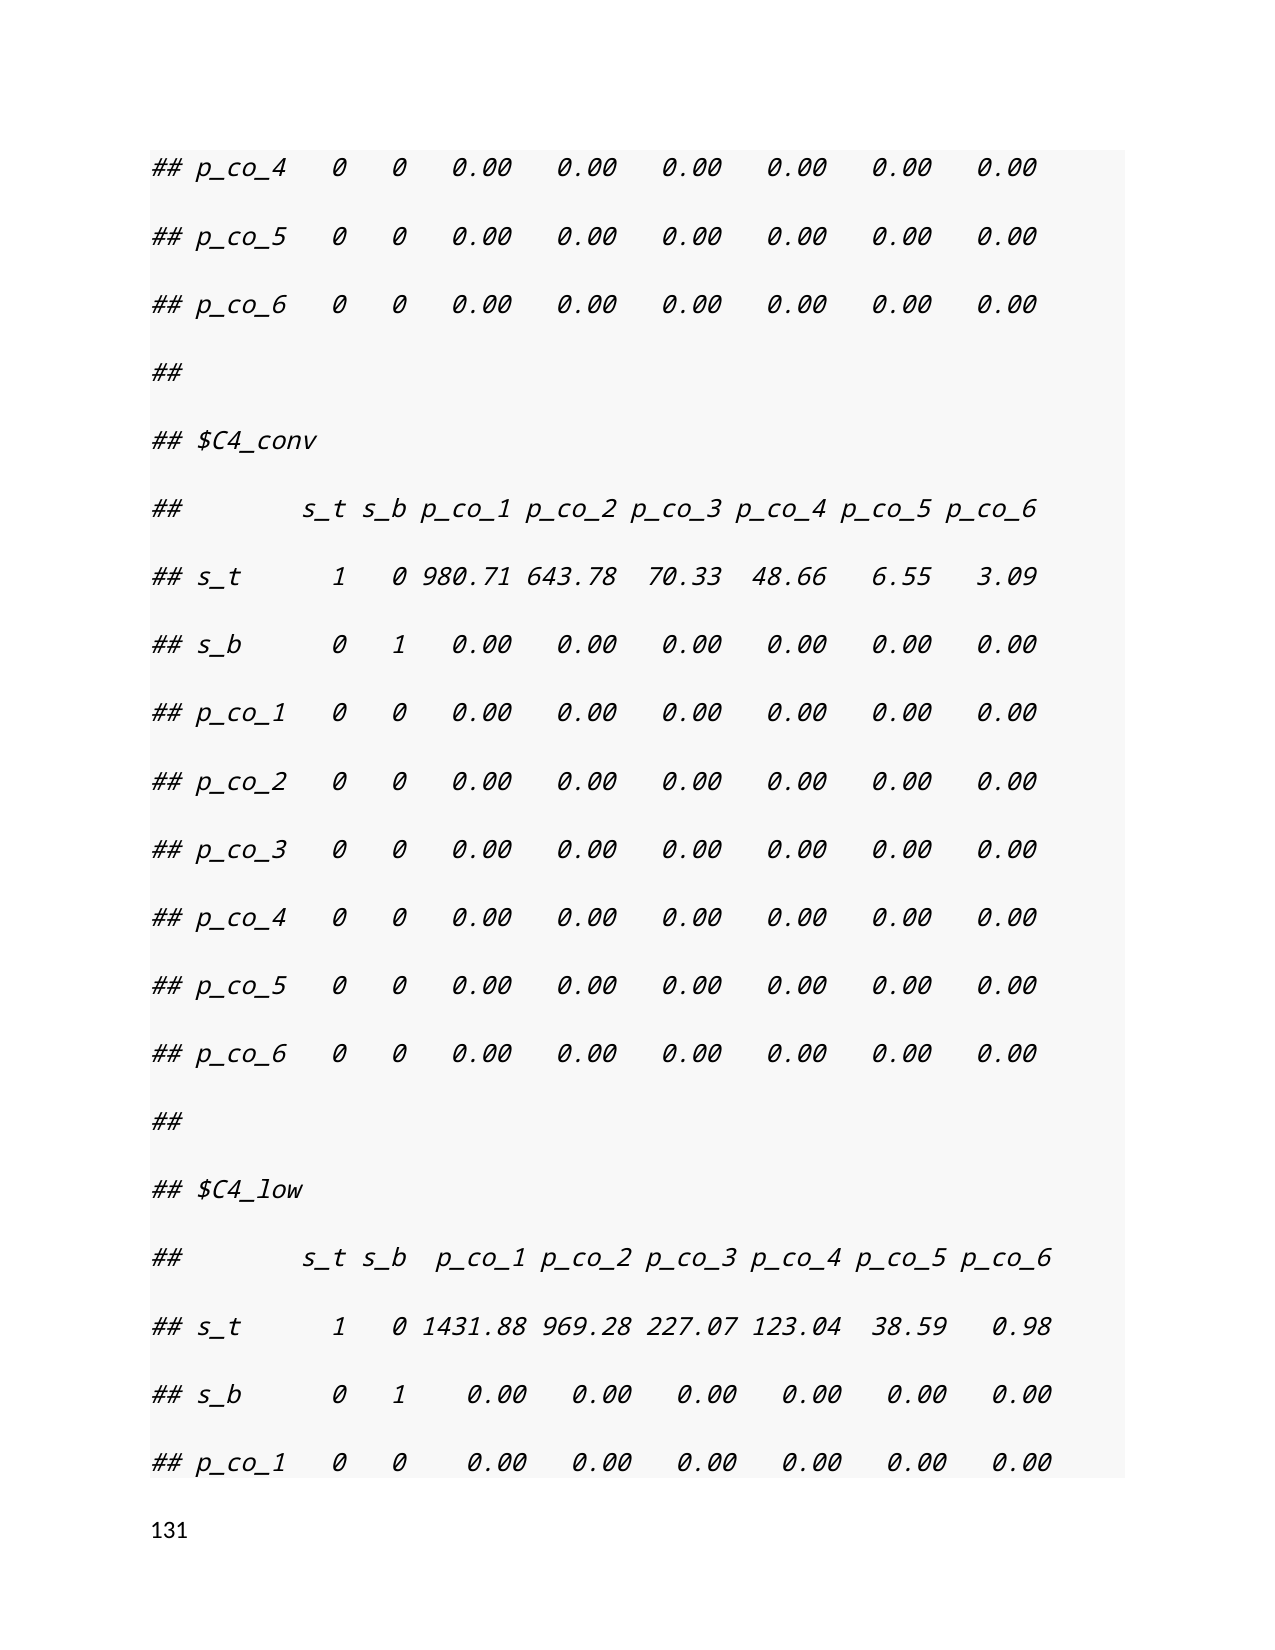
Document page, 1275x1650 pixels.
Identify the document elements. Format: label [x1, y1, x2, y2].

text [150, 150, 1125, 1478]
